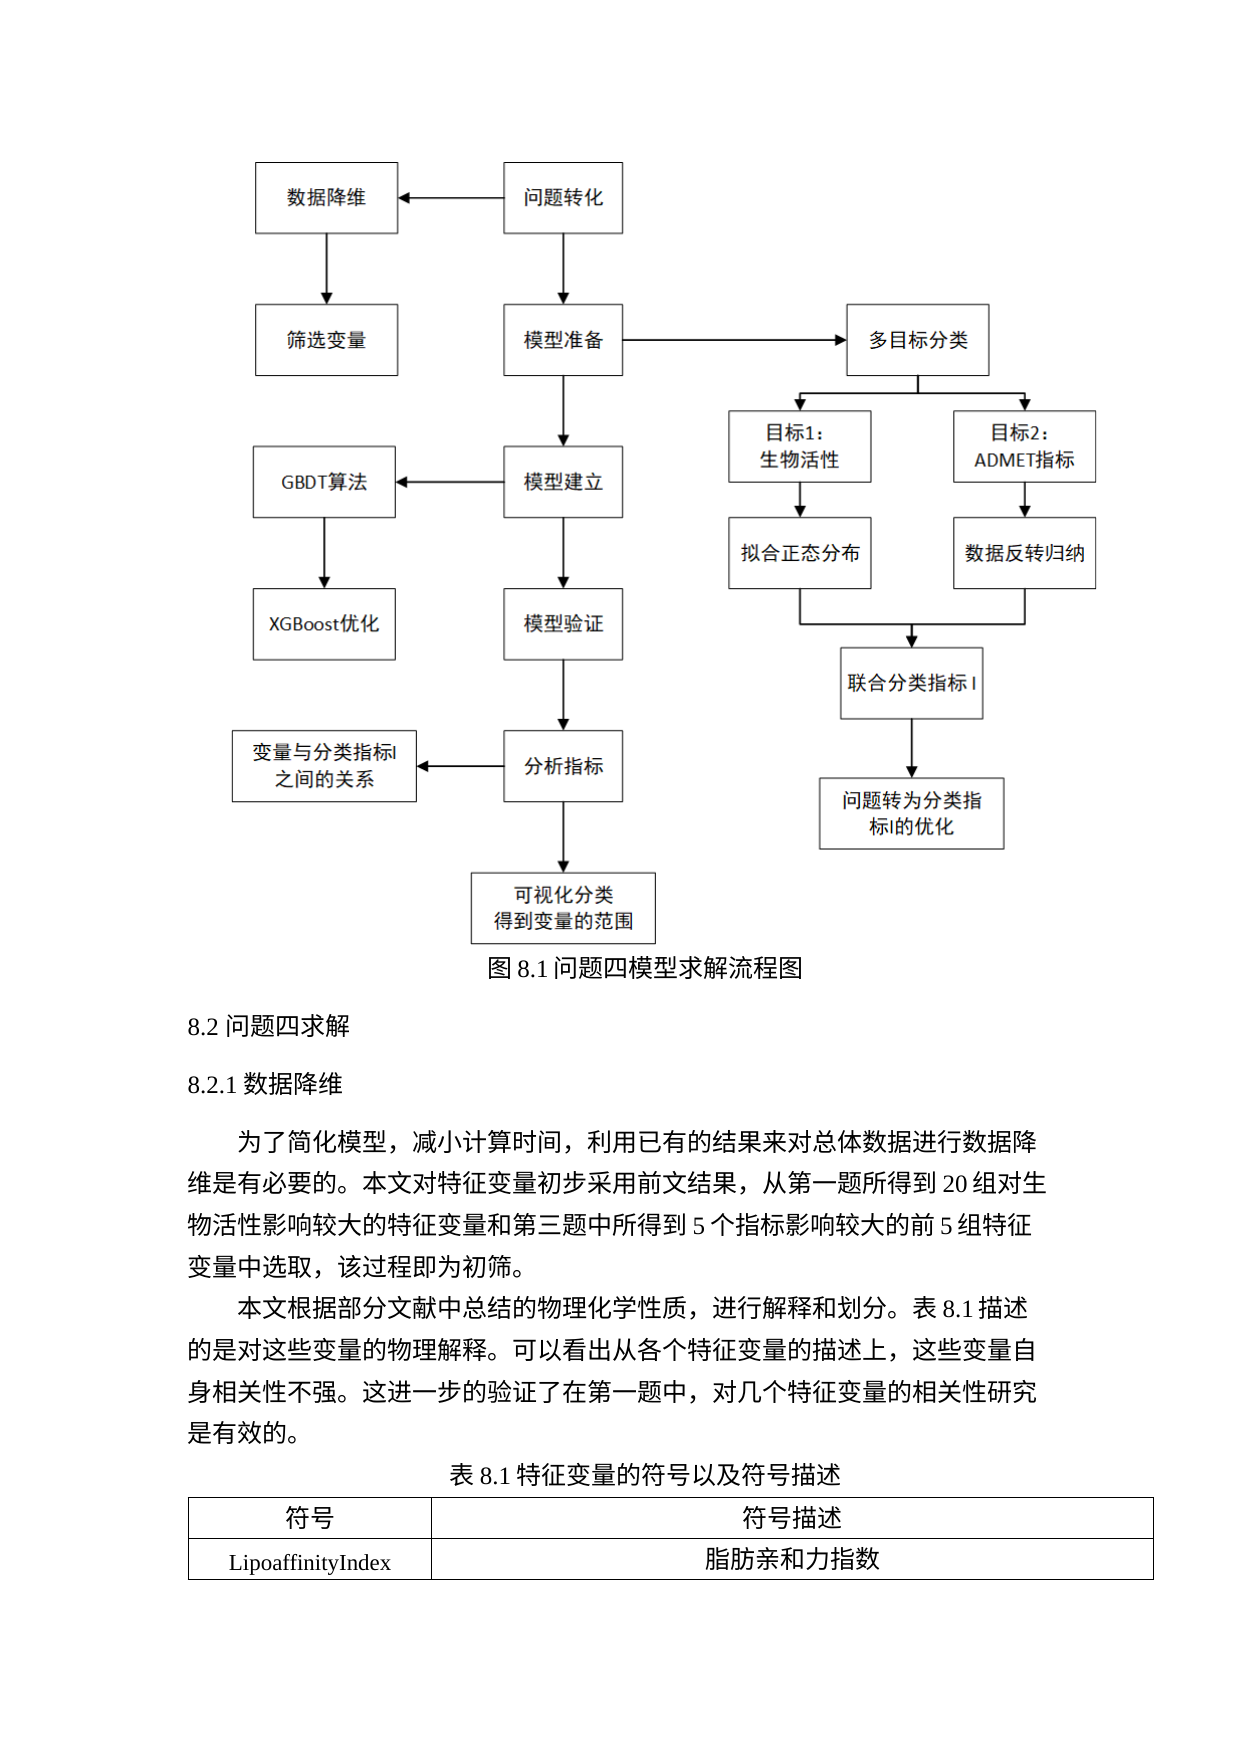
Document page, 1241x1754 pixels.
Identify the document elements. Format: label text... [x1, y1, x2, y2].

text 图8.1问题四模型求解流程图 [187, 948, 1053, 984]
table_header 符号 [189, 1498, 431, 1538]
table_cell 脂肪亲和力指数 [432, 1539, 1153, 1579]
text 表8.1特征变量的符号以及符号描述 [187, 1455, 1053, 1492]
text 为了简化模型，减小计算时间，利用已有的结果来对总体数据进行数据降维是有必要的。本文对特征变量初步采用前文结果，从第一题所得到20组对生物活性影响较大的特征变量和第三题中所得到5个指标影响较大的前5组特征变量中选取，该过程即为初筛。 [187, 1122, 1053, 1283]
text 8.2.1 数据降维 [187, 1064, 1053, 1100]
table_cell LipoaffinityIndex [189, 1539, 431, 1579]
text 本文根据部分文献中总结的物理化学性质，进行解释和划分。表8.1描述的是对这些变量的物理解释。可以看出从各个特征变量的描述上，这些变量自身相关性不强。这进一步的验证了在第一题中，对几个特征变量的相关性研究是有效的。 [187, 1289, 1053, 1450]
picture [231, 162, 1097, 945]
table_header 符号描述 [432, 1498, 1153, 1538]
text 8.2 问题四求解 [187, 1006, 1053, 1042]
